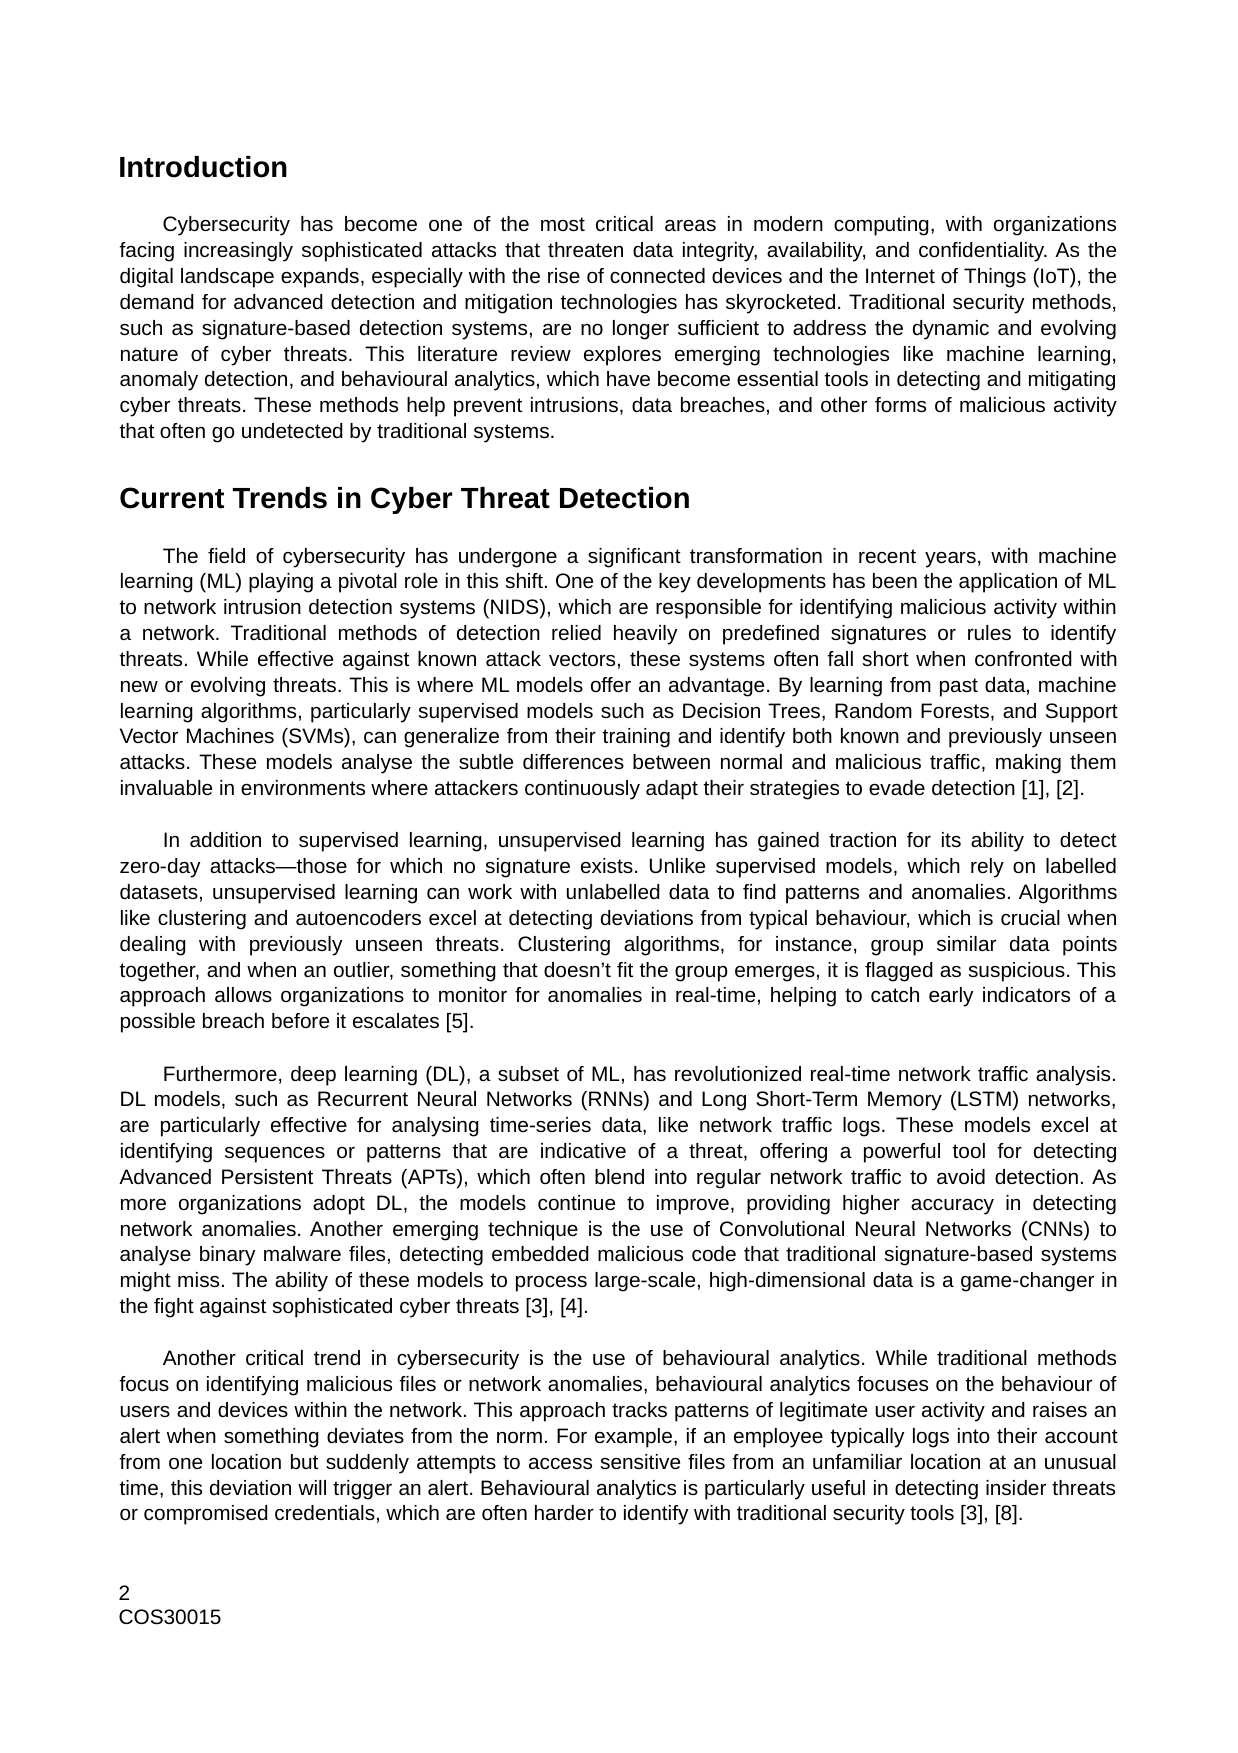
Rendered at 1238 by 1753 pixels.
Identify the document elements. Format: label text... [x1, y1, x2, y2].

text In addition to supervised learning, unsupervised learning has gained traction for its ability to detect zero-day attacks—those for which no signature exists. Unlike supervised models, which rely on labelled datasets, unsupervised learning can work with unlabelled data to find patterns and anomalies. Algorithms like clustering and autoencoders excel at detecting deviations from typical behaviour, which is crucial when dealing with previously unseen threats. Clustering algorithms, for instance, group similar data points together, and when an outlier, something that doesn’t fit the group emerges, it is flagged as suspicious. This approach allows organizations to monitor for anomalies in real-time, helping to catch early indicators of a possible breach before it escalates [5]. [119, 828, 1118, 1033]
text Cybersecurity has become one of the most critical areas in modern computing, with organizations facing increasingly sophisticated attacks that threaten data integrity, availability, and confidentiality. As the digital landscape expands, especially with the rise of connected devices and the Internet of Things (IoT), the demand for advanced detection and mitigation technologies has skyrocketed. Traditional security methods, such as signature-based detection systems, are no longer sufficient to address the dynamic and evolving nature of cyber threats. This literature review explores emerging technologies like machine learning, anomaly detection, and behavioural analytics, which have become essential tools in detecting and mitigating cyber threats. These methods help prevent intrusions, data breaches, and other forms of malicious activity that often go undetected by traditional systems. [119, 212, 1118, 443]
text Another critical trend in cybersecurity is the use of behavioural analytics. While traditional methods focus on identifying malicious files or network anomalies, behavioural analytics focuses on the behaviour of users and devices within the network. This approach tracks patterns of legitimate user activity and raises an alert when something deviates from the norm. For example, if an employee typically logs into their account from one location but suddenly attempts to access sensitive files from an unfamiliar location at an unusual time, this deviation will trigger an alert. Behavioural analytics is particularly useful in detecting insider threats or compromised credentials, which are often harder to identify with traditional security tools [3], [8]. [119, 1346, 1118, 1525]
subtitle Current Trends in Cyber Threat Detection [119, 445, 1118, 515]
subtitle Introduction [118, 150, 1118, 183]
text Furthermore, deep learning (DL), a subset of ML, has revolutionized real-time network traffic analysis. DL models, such as Recurrent Neural Networks (RNNs) and Long Short-Term Memory (LSTM) networks, are particularly effective for analysing time-series data, like network traffic logs. These models excel at identifying sequences or patterns that are indicative of a threat, offering a powerful tool for detecting Advanced Persistent Threats (APTs), which often blend into regular network traffic to avoid detection. As more organizations adopt DL, the models continue to improve, providing higher accuracy in detecting network anomalies. Another emerging technique is the use of Convolutional Neural Networks (CNNs) to analyse binary malware files, detecting embedded malicious code that traditional signature-based systems might miss. The ability of these models to process large-scale, high-dimensional data is a game-changer in the fight against sophisticated cyber threats [3], [4]. [119, 1061, 1118, 1318]
text The field of cybersecurity has undergone a significant transformation in recent years, with machine learning (ML) playing a pivotal role in this shift. One of the key developments has been the application of ML to network intrusion detection systems (NIDS), which are responsible for identifying malicious activity within a network. Traditional methods of detection relied heavily on predefined signatures or rules to identify threats. While effective against known attack vectors, these systems often fall short when confronted with new or evolving threats. This is where ML models offer an advantage. By learning from past data, machine learning algorithms, particularly supervised models such as Decision Trees, Random Forests, and Support Vector Machines (SVMs), can generalize from their training and identify both known and previously unseen attacks. These models analyse the subtle differences between normal and malicious traffic, making them invaluable in environments where attackers continuously adapt their strategies to evade detection [1], [2]. [119, 543, 1118, 800]
